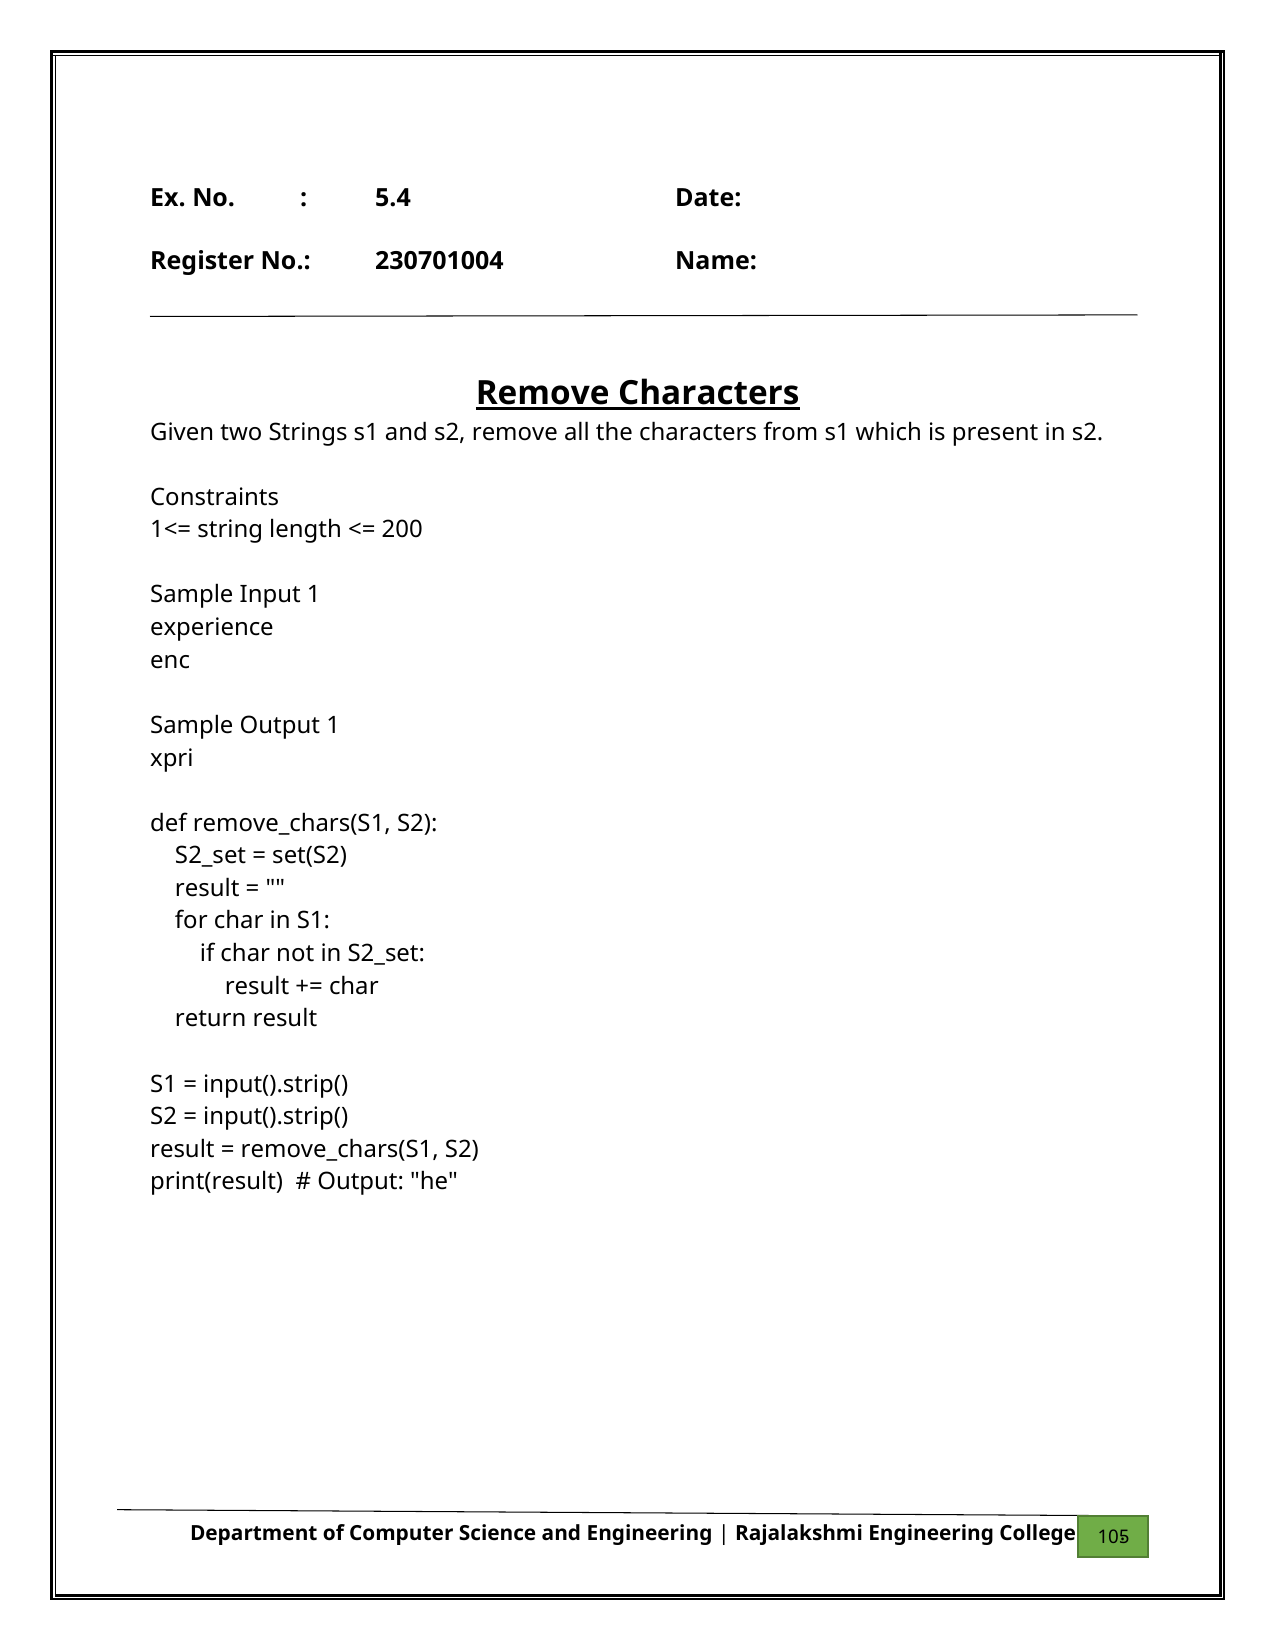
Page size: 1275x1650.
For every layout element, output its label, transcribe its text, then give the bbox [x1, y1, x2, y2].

text print(result) # Output: "he" [150, 1164, 1125, 1197]
text S2_set = set(S2) [150, 838, 1125, 871]
text Ex. No. : 5.4 Date: [150, 179, 1125, 213]
text def remove_chars(S1, S2): [150, 806, 1125, 838]
text Sample Output 1 [150, 708, 1125, 740]
text Given two Strings s1 and s2, remove all the characters from s1 which is present in s2. [150, 414, 1125, 447]
text result = "" [150, 871, 1125, 903]
text Sample Input 1 [150, 577, 1125, 610]
text Register No.: 230701004 Name: [150, 242, 1125, 276]
text xpri [150, 740, 1125, 773]
text S2 = input().strip() [150, 1099, 1125, 1132]
text Constraints [150, 479, 1125, 512]
text if char not in S2_set: [150, 936, 1125, 968]
text return result [150, 1001, 1125, 1034]
text result += char [150, 968, 1125, 1001]
text experience [150, 610, 1125, 642]
text result = remove_chars(S1, S2) [150, 1132, 1125, 1164]
text 1<= string length <= 200 [150, 512, 1125, 545]
text enc [150, 642, 1125, 675]
text Remove Characters [150, 369, 1125, 414]
text S1 = input().strip() [150, 1066, 1125, 1099]
text for char in S1: [150, 903, 1125, 936]
